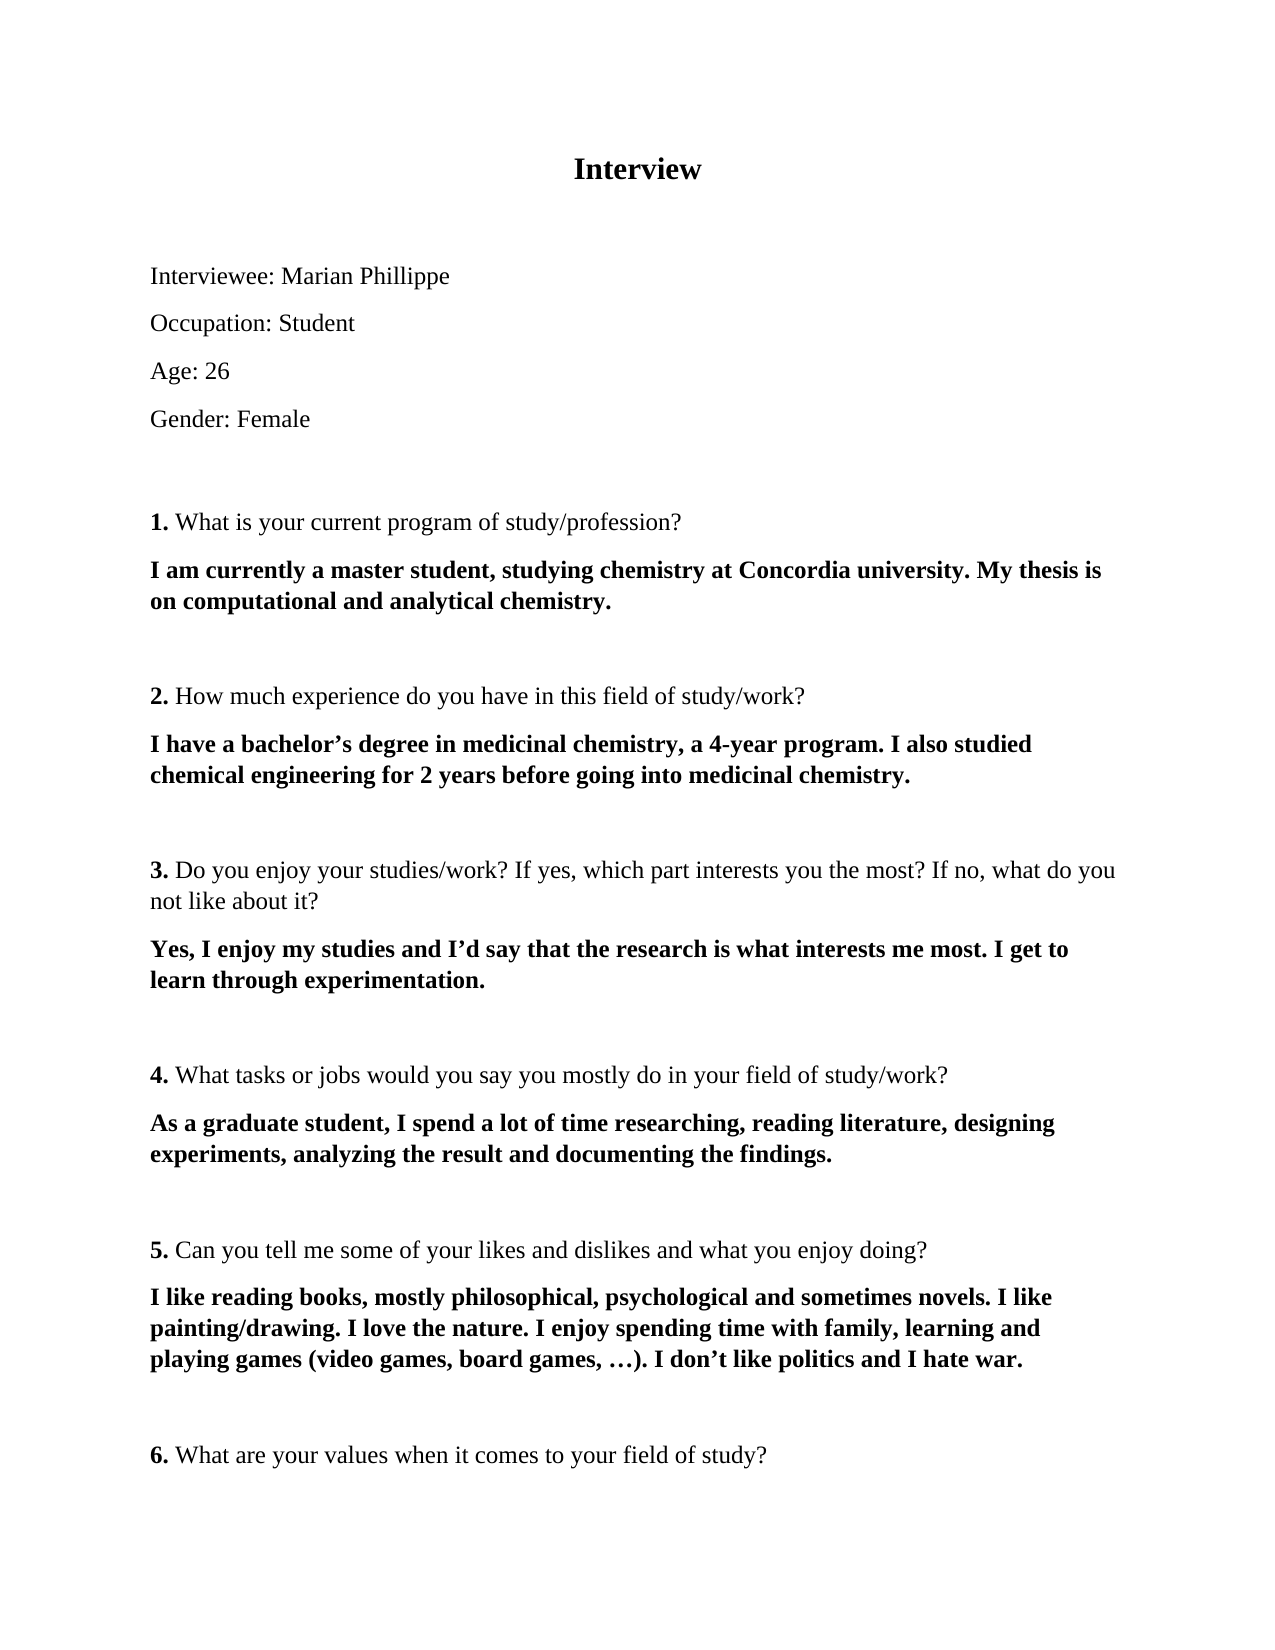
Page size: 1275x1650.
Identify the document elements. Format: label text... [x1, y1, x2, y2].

text I like reading books, mostly philosophical, psychological and sometimes novels. I like painting/drawing. I love the nature. I enjoy spending time with family, learning and playing games (video games, board games, …). I don’t like politics and I hate war. [150, 1282, 1125, 1373]
text As a graduate student, I spend a lot of time researching, reading literature, designing experiments, analyzing the result and documenting the findings. [150, 1108, 1125, 1168]
text Age: 26 [150, 356, 1125, 385]
text I am currently a master student, studying chemistry at Concordia university. My thesis is on computational and analytical chemistry. [150, 555, 1125, 614]
text 2. How much experience do you have in this field of study/work? [150, 681, 1125, 710]
text Interviewee: Marian Phillippe [150, 261, 1125, 289]
text 5. Can you tell me some of your likes and dislikes and what you enjoy doing? [150, 1235, 1125, 1263]
text 4. What tasks or jobs would you say you mostly do in your field of study/work? [150, 1061, 1125, 1089]
text 3. Do you enjoy your studies/work? If yes, which part interests you the most? If no, what do you not like about it? [150, 855, 1125, 915]
text Gender: Female [150, 404, 1125, 433]
text 1. What is your current program of study/profession? [150, 507, 1125, 536]
text Yes, I enjoy my studies and I’d say that the research is what interests me most. I get to learn through experimentation. [150, 934, 1125, 994]
text Interview [150, 150, 1125, 186]
text 6. What are your values when it comes to your field of study? [150, 1440, 1125, 1469]
text Occupation: Student [150, 308, 1125, 337]
text I have a bachelor’s degree in medicinal chemistry, a 4-year program. I also studied chemical engineering for 2 years before going into medicinal chemistry. [150, 729, 1125, 789]
